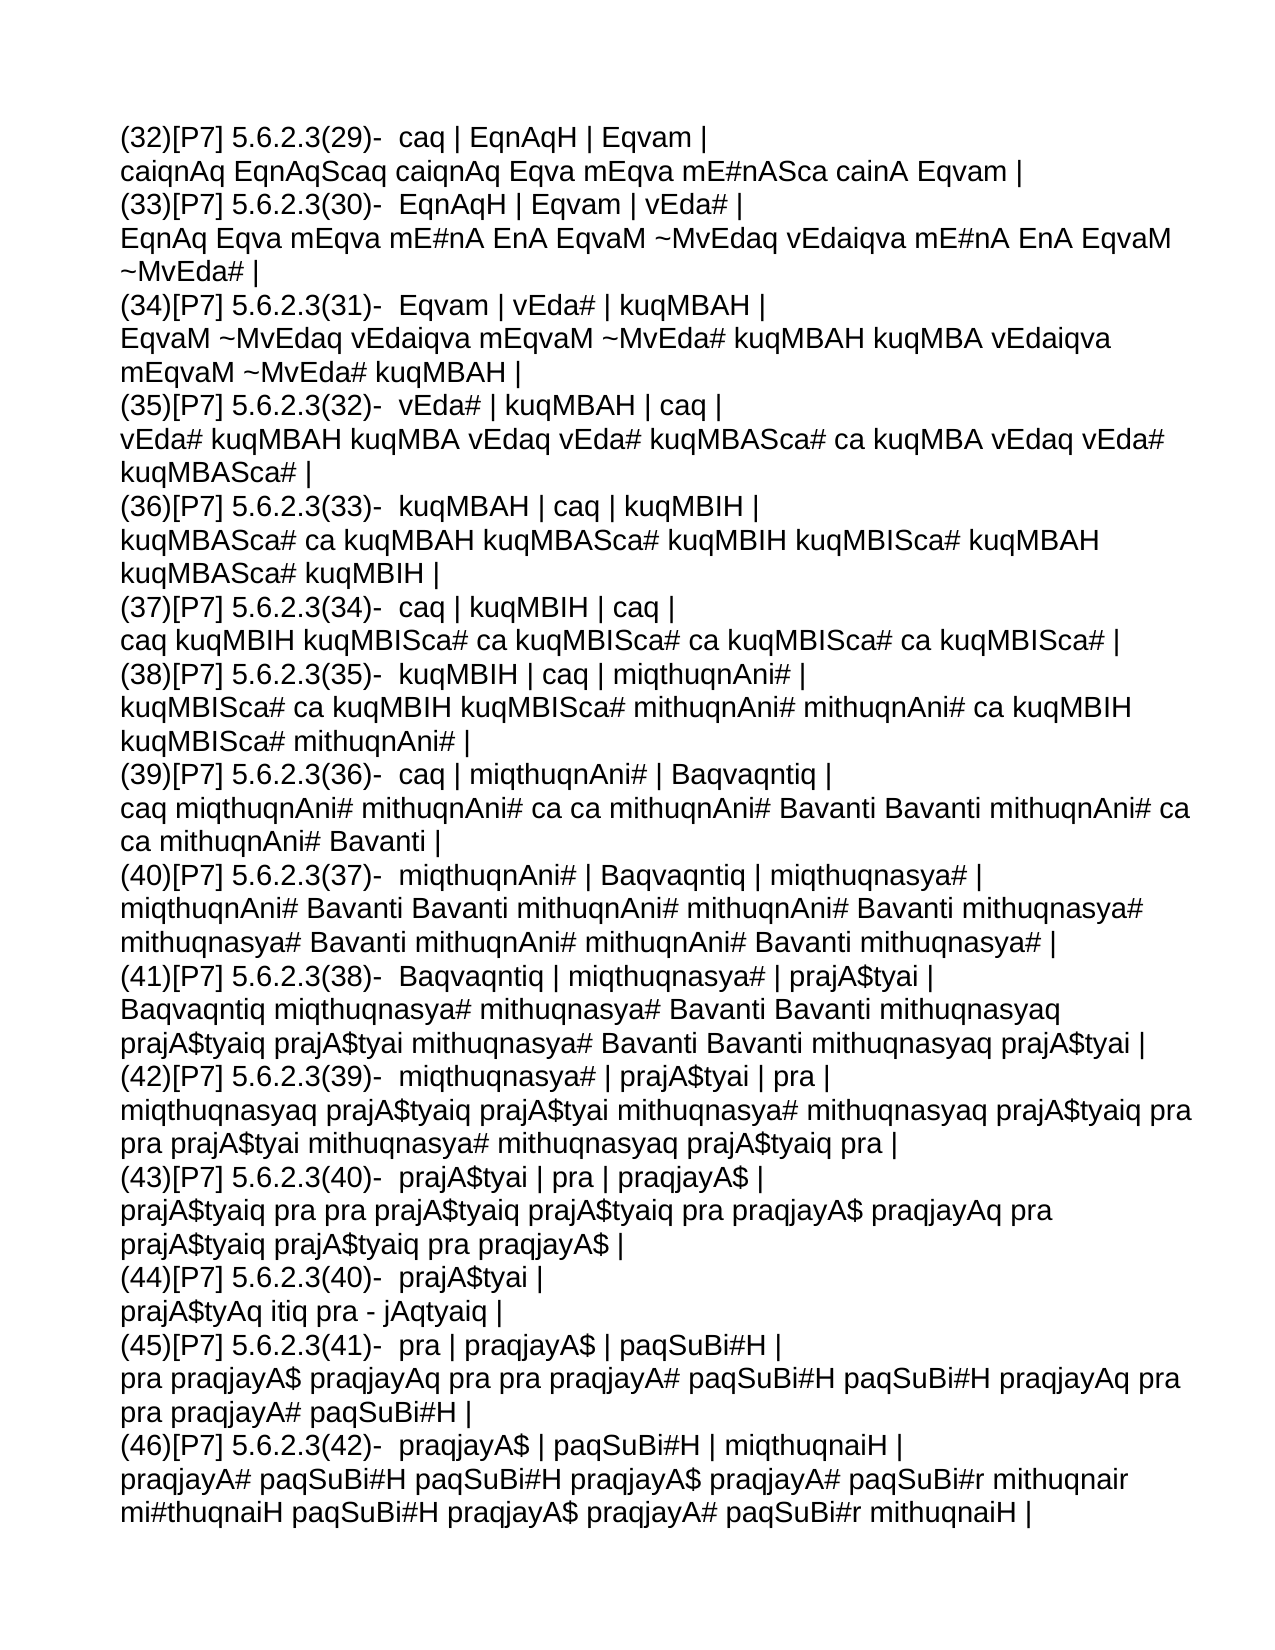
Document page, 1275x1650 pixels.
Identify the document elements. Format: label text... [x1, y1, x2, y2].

text (42)[P7] 5.6.2.3(39)- miqthuqnasya# | prajA$tyai | pra | [120, 1059, 1200, 1093]
text caq miqthuqnAni# mithuqnAni# ca ca mithuqnAni# Bavanti Bavanti mithuqnAni# ca ca mithuqnAni# Bavanti | [120, 791, 1200, 858]
text caiqnAq EqnAqScaq caiqnAq Eqva mEqva mE#nASca cainA Eqvam | [120, 153, 1200, 187]
text (35)[P7] 5.6.2.3(32)- vEda# | kuqMBAH | caq | [120, 388, 1200, 422]
text caq kuqMBIH kuqMBISca# ca kuqMBISca# ca kuqMBISca# ca kuqMBISca# | [120, 623, 1200, 657]
text (32)[P7] 5.6.2.3(29)- caq | EqnAqH | Eqvam | [120, 120, 1200, 153]
text prajA$tyaiq pra pra prajA$tyaiq prajA$tyaiq pra praqjayA$ praqjayAq pra prajA$tyaiq prajA$tyaiq pra praqjayA$ | [120, 1193, 1200, 1260]
text (38)[P7] 5.6.2.3(35)- kuqMBIH | caq | miqthuqnAni# | [120, 657, 1200, 690]
text miqthuqnasyaq prajA$tyaiq prajA$tyai mithuqnasya# mithuqnasyaq prajA$tyaiq pra pra prajA$tyai mithuqnasya# mithuqnasyaq prajA$tyaiq pra | [120, 1093, 1200, 1160]
text praqjayA# paqSuBi#H paqSuBi#H praqjayA$ praqjayA# paqSuBi#r mithuqnair mi#thuqnaiH paqSuBi#H praqjayA$ praqjayA# paqSuBi#r mithuqnaiH | [120, 1462, 1200, 1529]
text pra praqjayA$ praqjayAq pra pra praqjayA# paqSuBi#H paqSuBi#H praqjayAq pra pra praqjayA# paqSuBi#H | [120, 1361, 1200, 1428]
text (40)[P7] 5.6.2.3(37)- miqthuqnAni# | Baqvaqntiq | miqthuqnasya# | [120, 858, 1200, 891]
text EqvaM ~MvEdaq vEdaiqva mEqvaM ~MvEda# kuqMBAH kuqMBA vEdaiqva mEqvaM ~MvEda# kuqMBAH | [120, 321, 1200, 388]
text vEda# kuqMBAH kuqMBA vEdaq vEda# kuqMBASca# ca kuqMBA vEdaq vEda# kuqMBASca# | [120, 422, 1200, 489]
text (33)[P7] 5.6.2.3(30)- EqnAqH | Eqvam | vEda# | [120, 187, 1200, 221]
text (39)[P7] 5.6.2.3(36)- caq | miqthuqnAni# | Baqvaqntiq | [120, 757, 1200, 791]
text kuqMBISca# ca kuqMBIH kuqMBISca# mithuqnAni# mithuqnAni# ca kuqMBIH kuqMBISca# mithuqnAni# | [120, 690, 1200, 757]
text (43)[P7] 5.6.2.3(40)- prajA$tyai | pra | praqjayA$ | [120, 1160, 1200, 1193]
text (34)[P7] 5.6.2.3(31)- Eqvam | vEda# | kuqMBAH | [120, 288, 1200, 321]
text (45)[P7] 5.6.2.3(41)- pra | praqjayA$ | paqSuBi#H | [120, 1327, 1200, 1361]
text miqthuqnAni# Bavanti Bavanti mithuqnAni# mithuqnAni# Bavanti mithuqnasya# mithuqnasya# Bavanti mithuqnAni# mithuqnAni# Bavanti mithuqnasya# | [120, 891, 1200, 958]
text (46)[P7] 5.6.2.3(42)- praqjayA$ | paqSuBi#H | miqthuqnaiH | [120, 1428, 1200, 1462]
text (41)[P7] 5.6.2.3(38)- Baqvaqntiq | miqthuqnasya# | prajA$tyai | [120, 958, 1200, 992]
text Baqvaqntiq miqthuqnasya# mithuqnasya# Bavanti Bavanti mithuqnasyaq prajA$tyaiq prajA$tyai mithuqnasya# Bavanti Bavanti mithuqnasyaq prajA$tyai | [120, 992, 1200, 1059]
text EqnAq Eqva mEqva mE#nA EnA EqvaM ~MvEdaq vEdaiqva mE#nA EnA EqvaM ~MvEda# | [120, 221, 1200, 288]
text kuqMBASca# ca kuqMBAH kuqMBASca# kuqMBIH kuqMBISca# kuqMBAH kuqMBASca# kuqMBIH | [120, 522, 1200, 589]
text (44)[P7] 5.6.2.3(40)- prajA$tyai | [120, 1260, 1200, 1294]
text (36)[P7] 5.6.2.3(33)- kuqMBAH | caq | kuqMBIH | [120, 489, 1200, 522]
text (37)[P7] 5.6.2.3(34)- caq | kuqMBIH | caq | [120, 589, 1200, 623]
text prajA$tyAq itiq pra - jAqtyaiq | [120, 1294, 1200, 1327]
